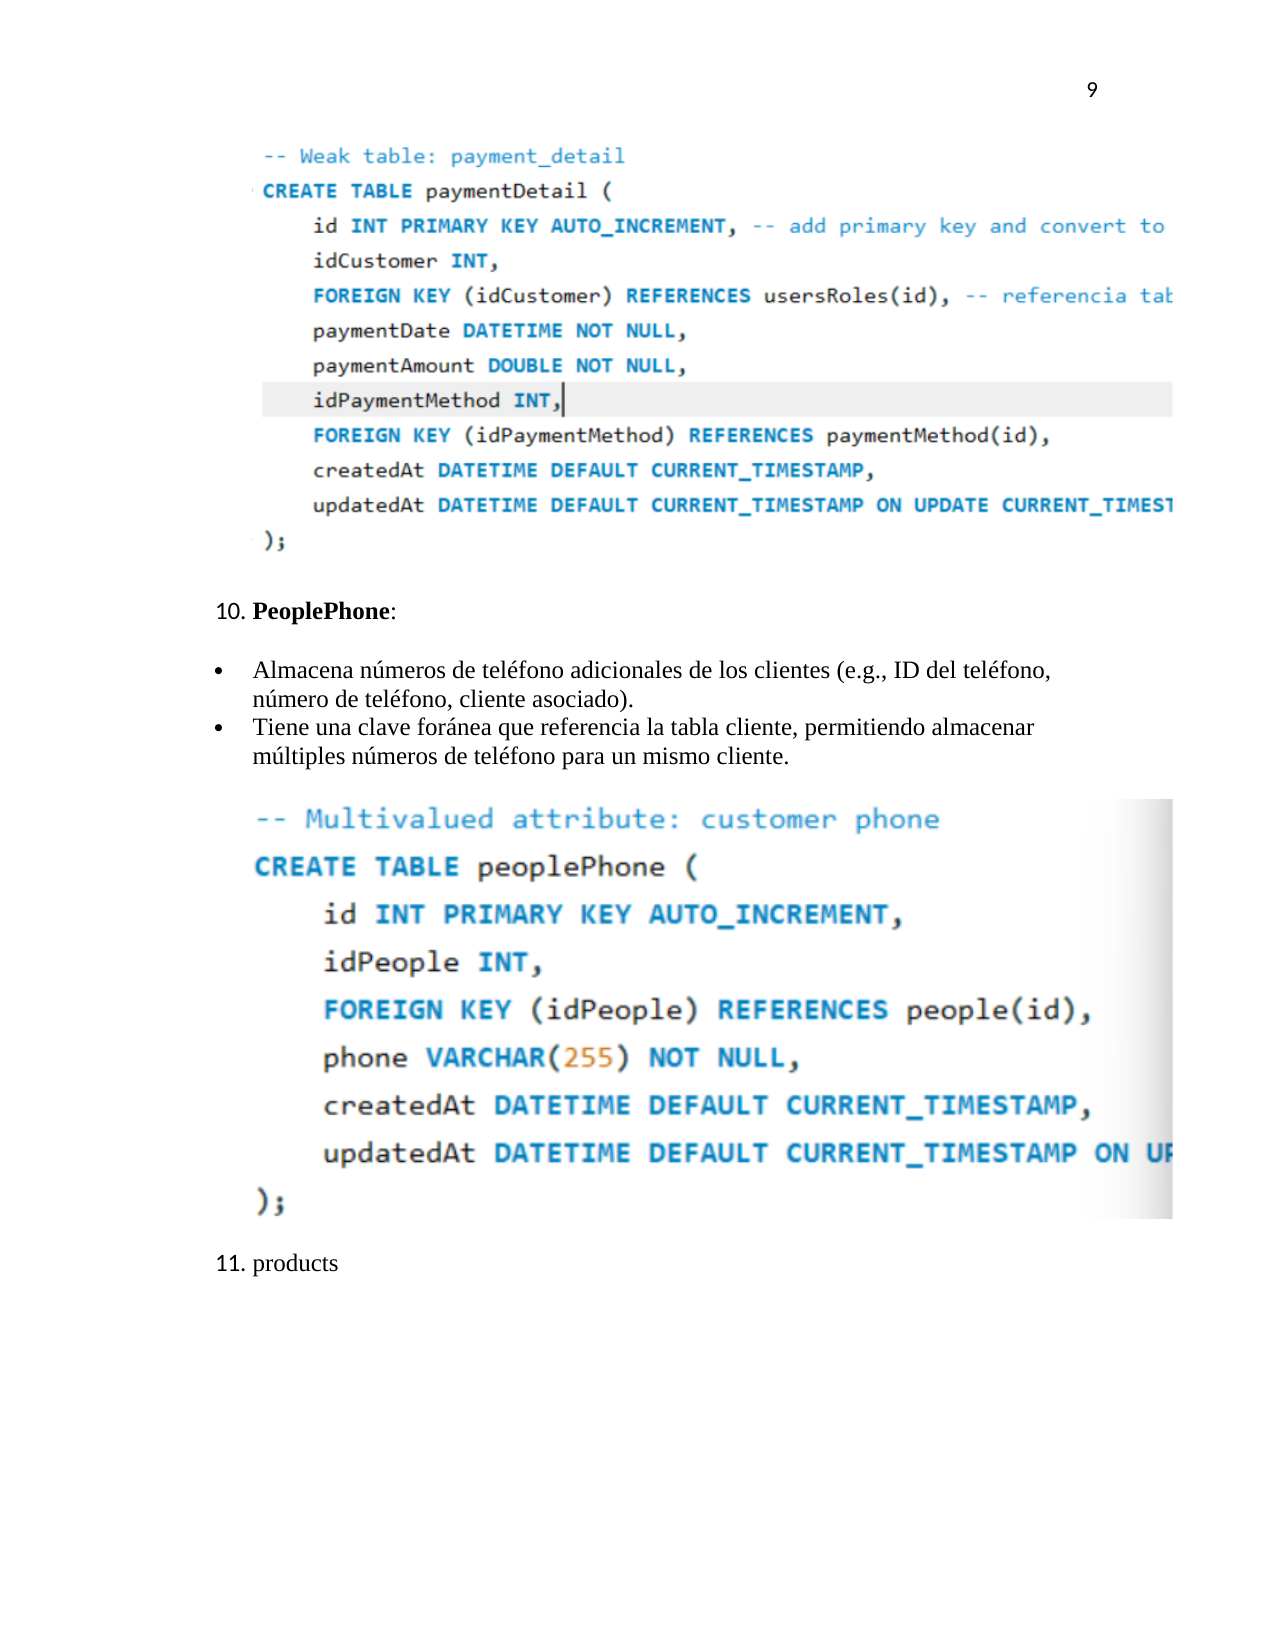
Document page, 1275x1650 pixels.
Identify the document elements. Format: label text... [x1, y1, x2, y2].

list PeoplePhone: [215, 595, 1098, 626]
picture [252, 147, 1173, 567]
list Tiene una clave foránea que referencia la tabla cliente, permitiendo almacenar múltiples números de teléfono para un mismo cliente. [215, 712, 1098, 770]
picture [252, 799, 1173, 1219]
list Almacena números de teléfono adicionales de los clientes (e.g., ID del teléfono, número de teléfono, cliente asociado). [215, 655, 1098, 712]
list products [215, 1247, 1098, 1278]
